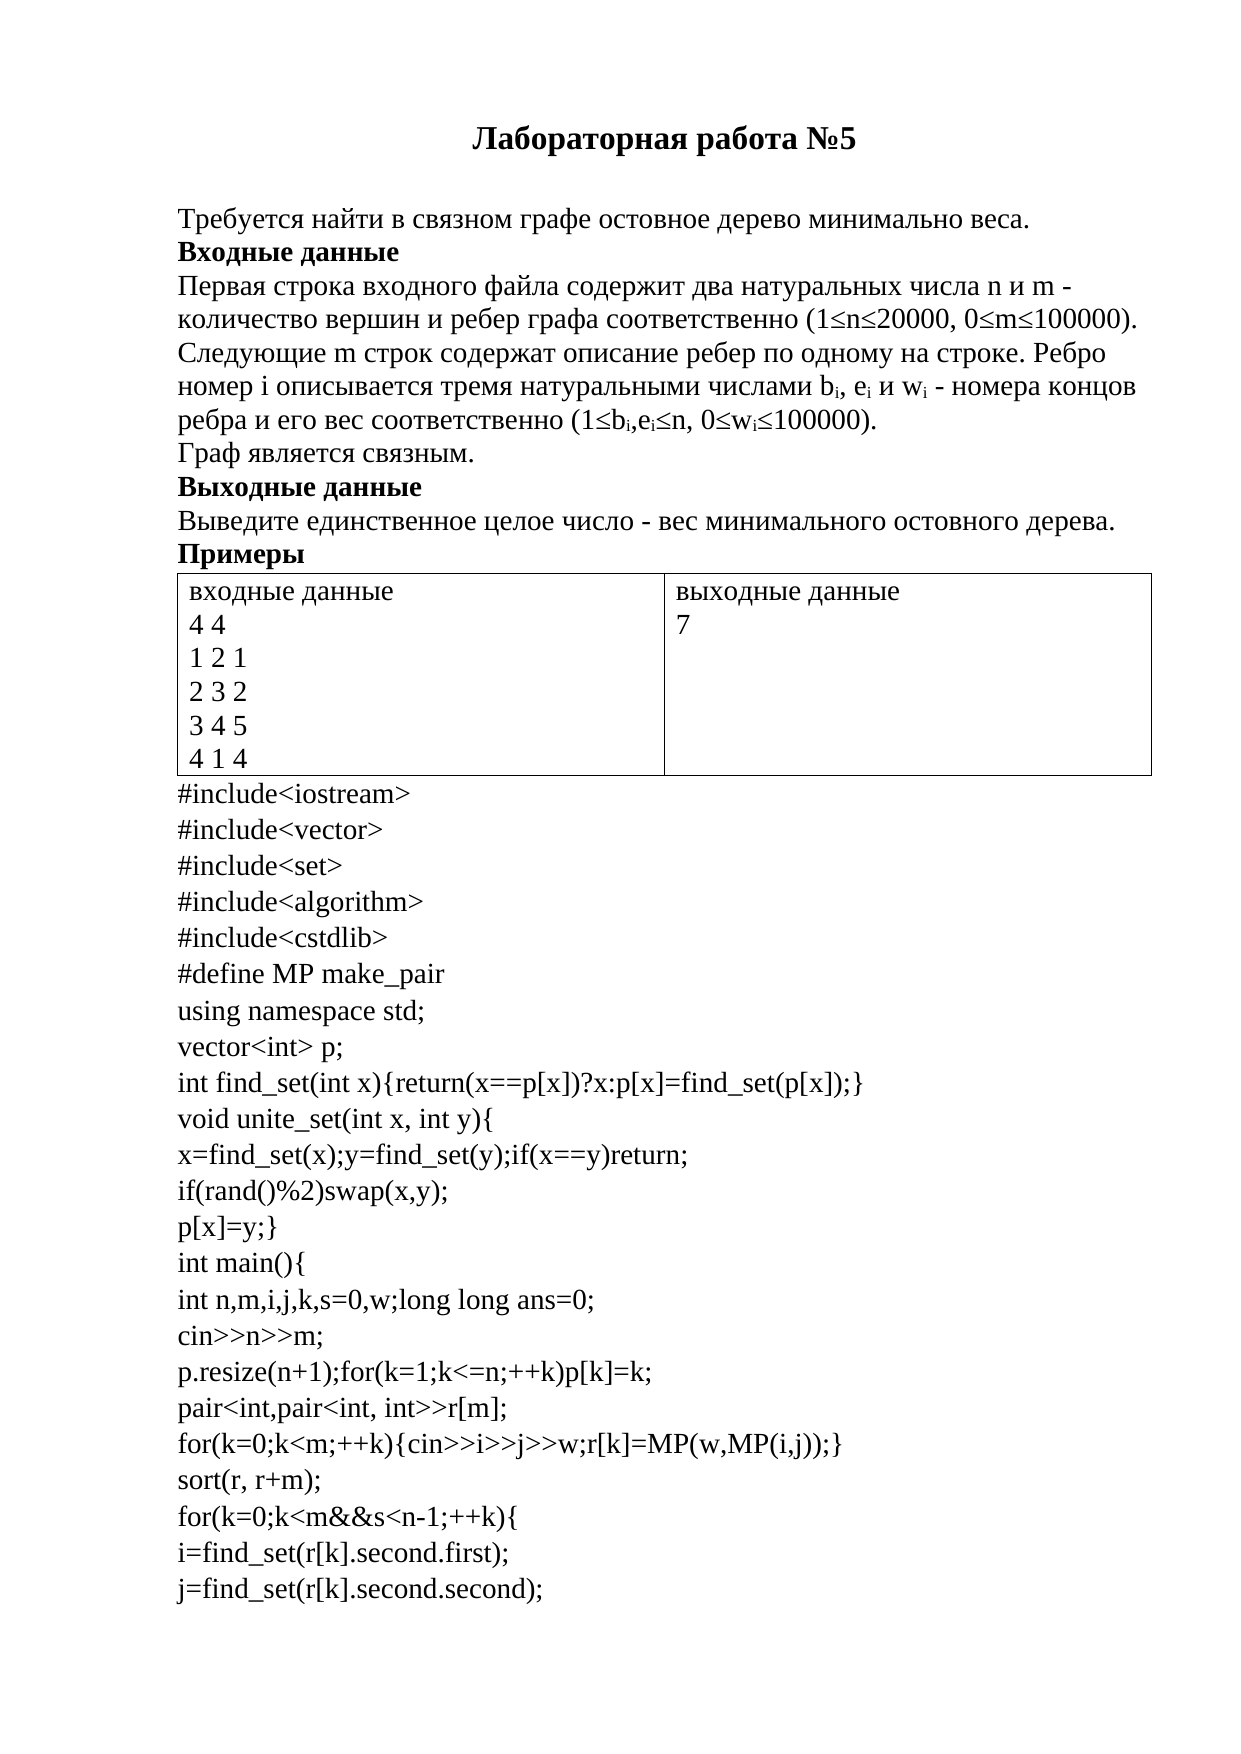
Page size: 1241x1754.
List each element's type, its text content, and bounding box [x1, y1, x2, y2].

text Первая строка входного файла содержит два натуральных числа n и m - количество вершин и ребер графа соответственно (1≤n≤20000, 0≤m≤100000). Следующие m строк содержат описание ребер по одному на строке. Ребро номер i описывается тремя натуральными числами bi, ei и wi - номера концов ребра и его вес соответственно (1≤bi,ei≤n, 0≤wi≤100000). [177, 268, 1152, 436]
text Лабораторная работа №5 [177, 118, 1152, 156]
text cin>>n>>m; [177, 1318, 1152, 1351]
text x=find_set(x);y=find_set(y);if(x==y)return; [177, 1137, 1152, 1171]
text for(k=0;k<m;++k){cin>>i>>j>>w;r[k]=MP(w,MP(i,j));} [177, 1426, 1152, 1460]
text #define MP make_pair [177, 956, 1152, 990]
text Требуется найти в связном графе остовное дерево минимально веса. [177, 201, 1152, 234]
text Входные данные [177, 234, 1152, 268]
table_header входные данные 4 4 1 2 1 2 3 2 3 4 5 4 1 4 [178, 574, 664, 775]
text Выходные данные [177, 469, 1152, 503]
text #include<algorithm> [177, 884, 1152, 918]
text int n,m,i,j,k,s=0,w;long long ans=0; [177, 1282, 1152, 1315]
table_header выходные данные 7 [665, 574, 1151, 775]
text Граф является связным. [177, 436, 1152, 469]
text Примеры [177, 536, 1152, 570]
text void unite_set(int x, int y){ [177, 1101, 1152, 1134]
text #include<iostream> [177, 776, 1152, 809]
text for(k=0;k<m&&s<n-1;++k){ [177, 1499, 1152, 1532]
text p[x]=y;} [177, 1209, 1152, 1243]
text Выведите единственное целое число - вес минимального остовного дерева. [177, 503, 1152, 536]
text #include<vector> [177, 812, 1152, 845]
text i=find_set(r[k].second.first); [177, 1535, 1152, 1568]
text #include<set> [177, 848, 1152, 882]
text #include<cstdlib> [177, 920, 1152, 954]
text j=find_set(r[k].second.second); [177, 1571, 1152, 1604]
text using namespace std; [177, 993, 1152, 1026]
text p.resize(n+1);for(k=1;k<=n;++k)p[k]=k; [177, 1354, 1152, 1388]
text sort(r, r+m); [177, 1462, 1152, 1496]
text int find_set(int x){return(x==p[x])?x:p[x]=find_set(p[x]);} [177, 1065, 1152, 1098]
text if(rand()%2)swap(x,y); [177, 1173, 1152, 1207]
text vector<int> p; [177, 1029, 1152, 1062]
text int main(){ [177, 1246, 1152, 1279]
text pair<int,pair<int, int>>r[m]; [177, 1390, 1152, 1424]
